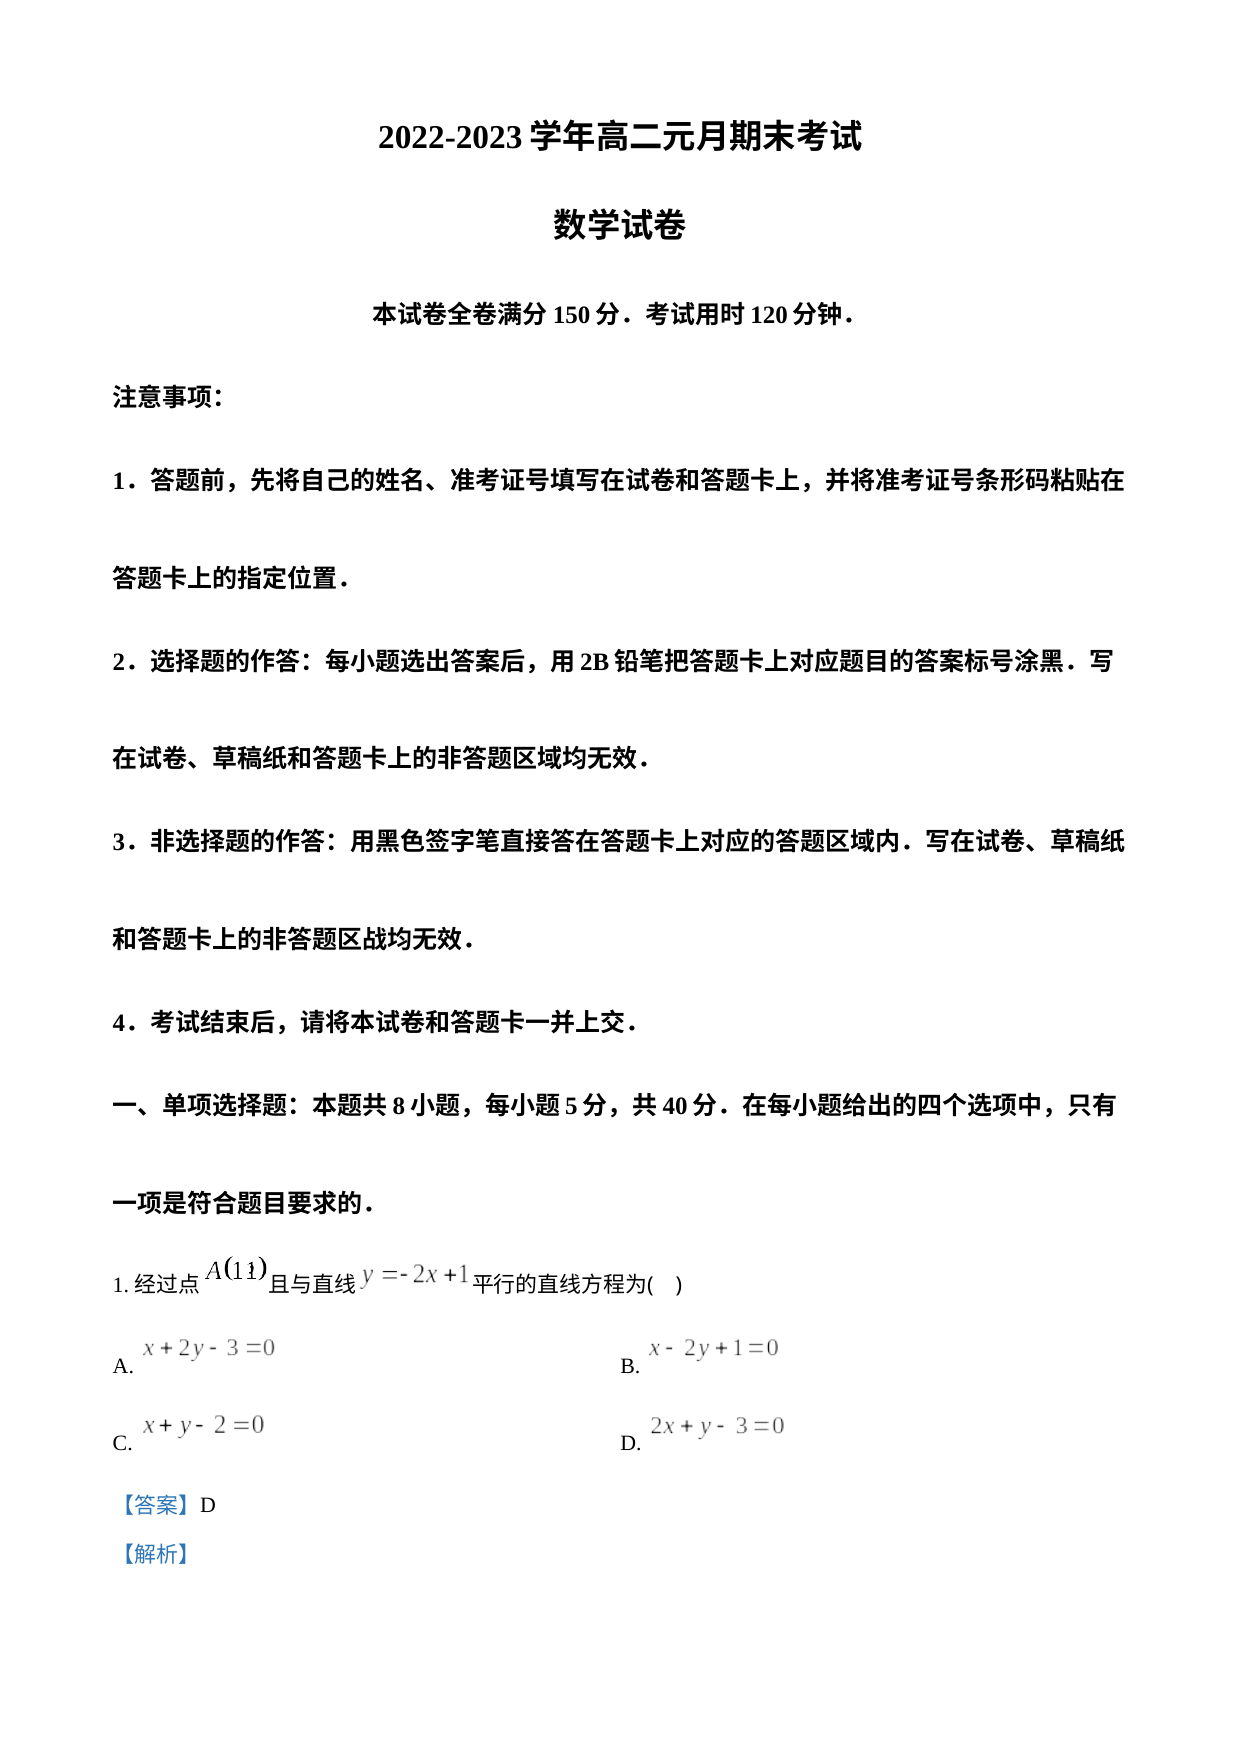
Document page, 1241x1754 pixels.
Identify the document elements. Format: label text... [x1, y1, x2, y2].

text 一、单项选择题：本题共8小题，每小题5分，共40分．在每小题给出的四个选项中，只有一项是符合题目要求的． [112, 1071, 1128, 1234]
text 2022-2023学年高二元月期末考试 [112, 102, 1128, 167]
text A. B. [112, 1333, 1128, 1398]
text 注意事项： [112, 363, 1128, 428]
text C. D. [112, 1410, 1128, 1475]
text 【答案】D [112, 1488, 1128, 1520]
text 【解析】 [112, 1536, 1128, 1569]
text 1．答题前，先将自己的姓名、准考证号填写在试卷和答题卡上，并将准考证号条形码粘贴在答题卡上的指定位置． [112, 446, 1128, 609]
text 1. 经过点且与直线平行的直线方程为( ) [112, 1252, 1128, 1317]
text 2．选择题的作答：每小题选出答案后，用2B铅笔把答题卡上对应题目的答案标号涂黑．写在试卷、草稿纸和答题卡上的非答题区域均无效． [112, 627, 1128, 789]
text 数学试卷 [112, 191, 1128, 256]
text 3．非选择题的作答：用黑色签字笔直接答在答题卡上对应的答题区域内．写在试卷、草稿纸和答题卡上的非答题区战均无效． [112, 807, 1128, 970]
text 本试卷全卷满分150分．考试用时120分钟． [112, 280, 1128, 345]
text 4．考试结束后，请将本试卷和答题卡一并上交． [112, 988, 1128, 1053]
